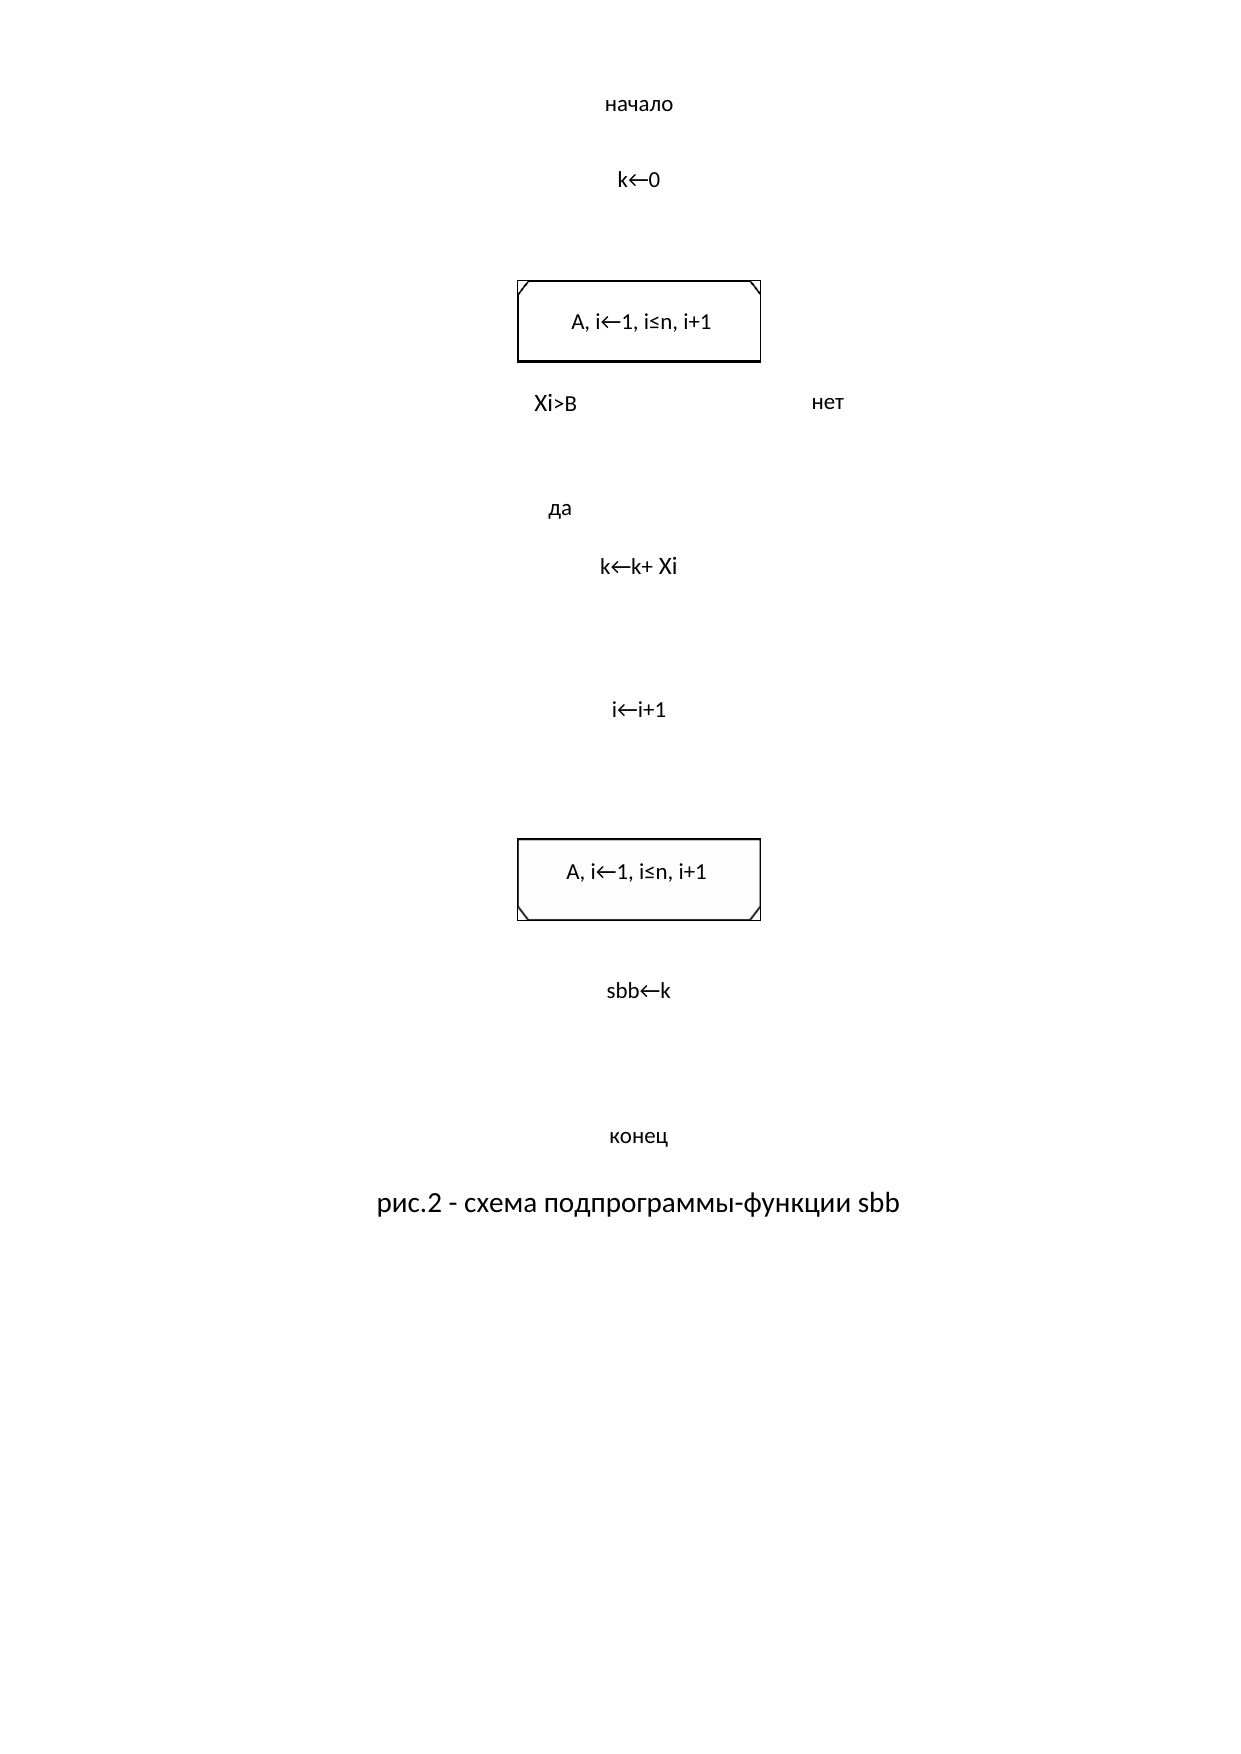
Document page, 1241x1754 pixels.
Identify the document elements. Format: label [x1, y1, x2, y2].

picture [518, 839, 760, 920]
picture [518, 281, 760, 362]
